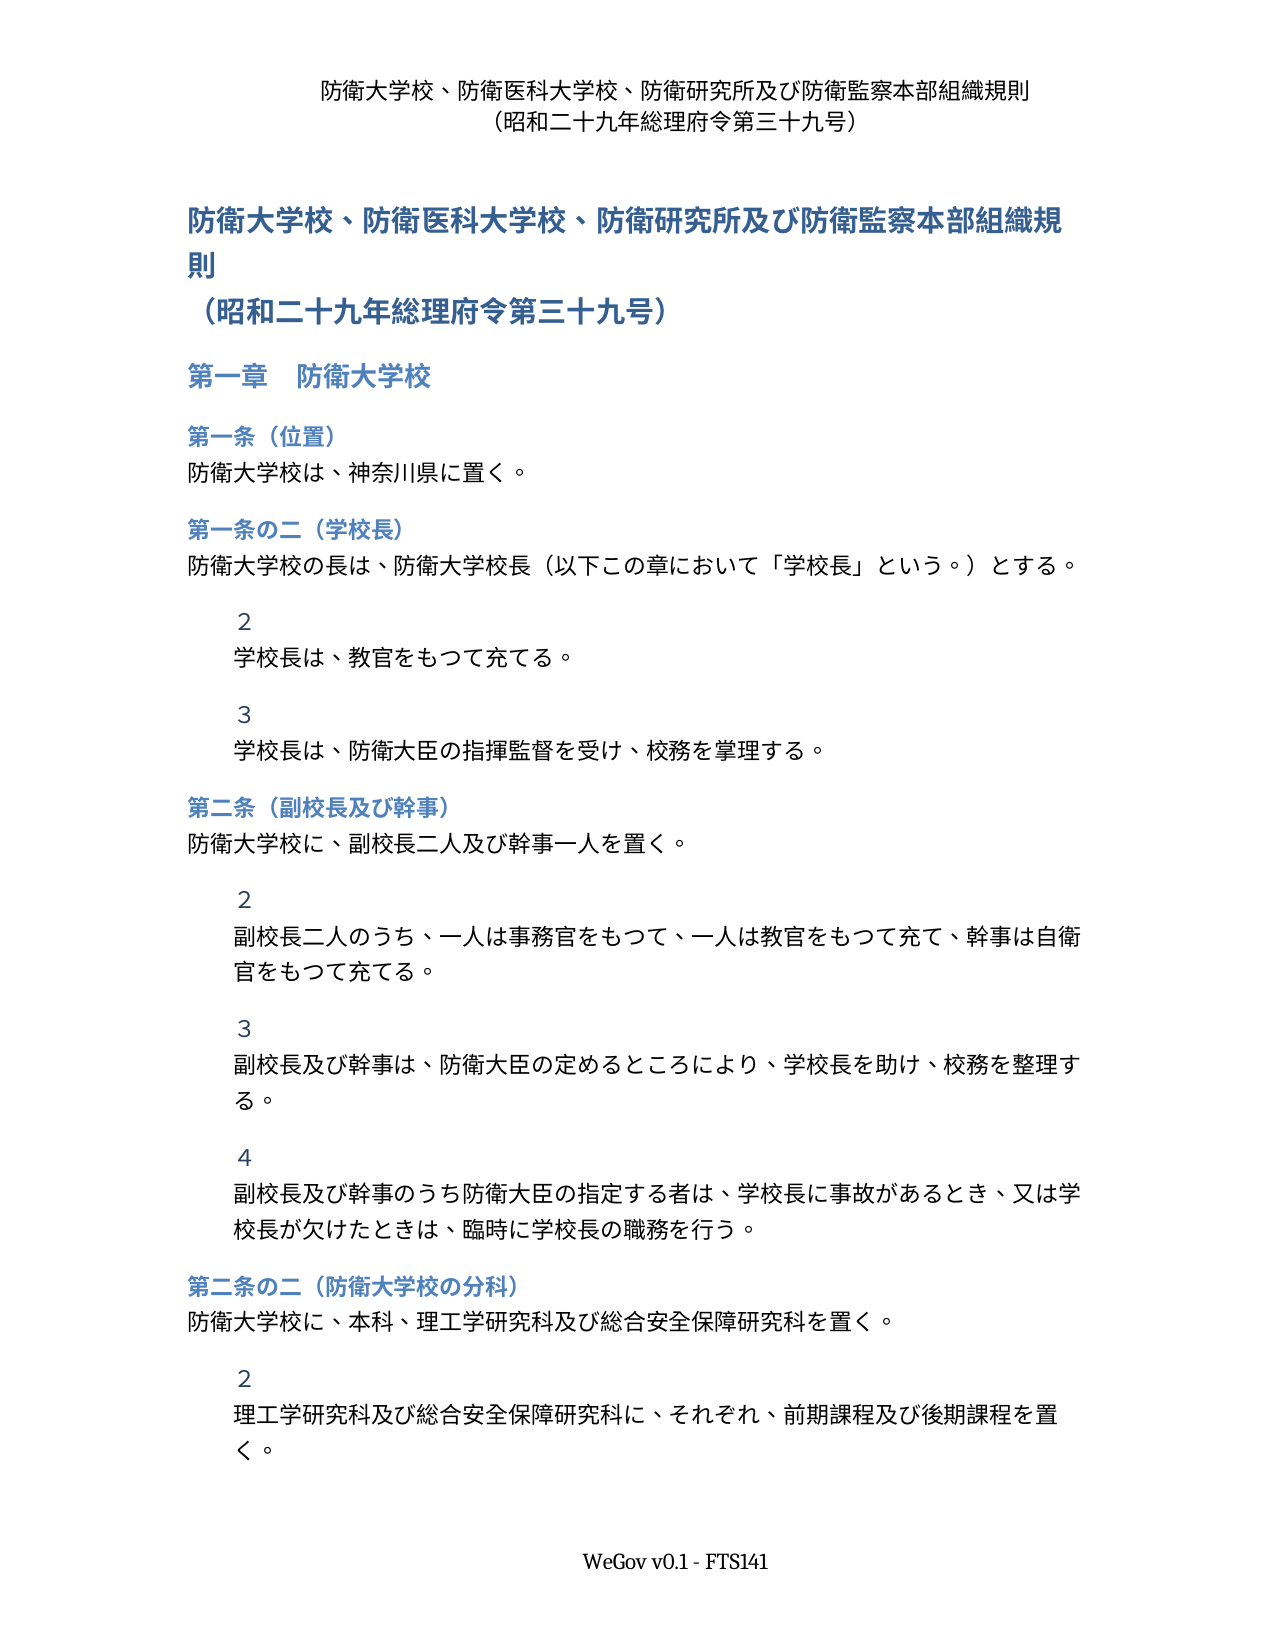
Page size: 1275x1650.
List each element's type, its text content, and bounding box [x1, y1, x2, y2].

text 学校長は、教官をもつて充てる。 [233, 642, 1087, 673]
text 防衛大学校は、神奈川県に置く。 [187, 457, 1087, 488]
subtitle 防衛大学校、防衛医科大学校、防衛研究所及び防衛監察本部組織規則 （昭和二十九年総理府令第三十九号） [187, 200, 1087, 331]
text 副校長及び幹事のうち防衛大臣の指定する者は、学校長に事故があるとき、又は学校長が欠けたときは、臨時に学校長の職務を行う。 [233, 1178, 1087, 1245]
subtitle ２ [233, 884, 1087, 916]
text 学校長は、防衛大臣の指揮監督を受け、校務を掌理する。 [233, 735, 1087, 766]
subtitle 第一条（位置） [187, 421, 1087, 452]
subtitle ３ [233, 699, 1087, 730]
subtitle 第一章 防衛大学校 [187, 358, 1087, 394]
subtitle 第二条の二（防衛大学校の分科） [187, 1270, 1087, 1302]
subtitle ２ [233, 606, 1087, 638]
subtitle 第二条（副校長及び幹事） [187, 792, 1087, 823]
text 副校長及び幹事は、防衛大臣の定めるところにより、学校長を助け、校務を整理する。 [233, 1049, 1087, 1116]
subtitle ２ [233, 1363, 1087, 1394]
subtitle 第一条の二（学校長） [187, 514, 1087, 545]
text 副校長二人のうち、一人は事務官をもつて、一人は教官をもつて充て、幹事は自衛官をもつて充てる。 [233, 920, 1087, 988]
text 理工学研究科及び総合安全保障研究科に、それぞれ、前期課程及び後期課程を置く。 [233, 1399, 1087, 1466]
text 防衛大学校に、副校長二人及び幹事一人を置く。 [187, 828, 1087, 859]
text 防衛大学校の長は、防衛大学校長（以下この章において「学校長」という。）とする。 [187, 549, 1087, 581]
text 防衛大学校に、本科、理工学研究科及び総合安全保障研究科を置く。 [187, 1306, 1087, 1338]
subtitle ３ [233, 1013, 1087, 1044]
subtitle ４ [233, 1142, 1087, 1173]
